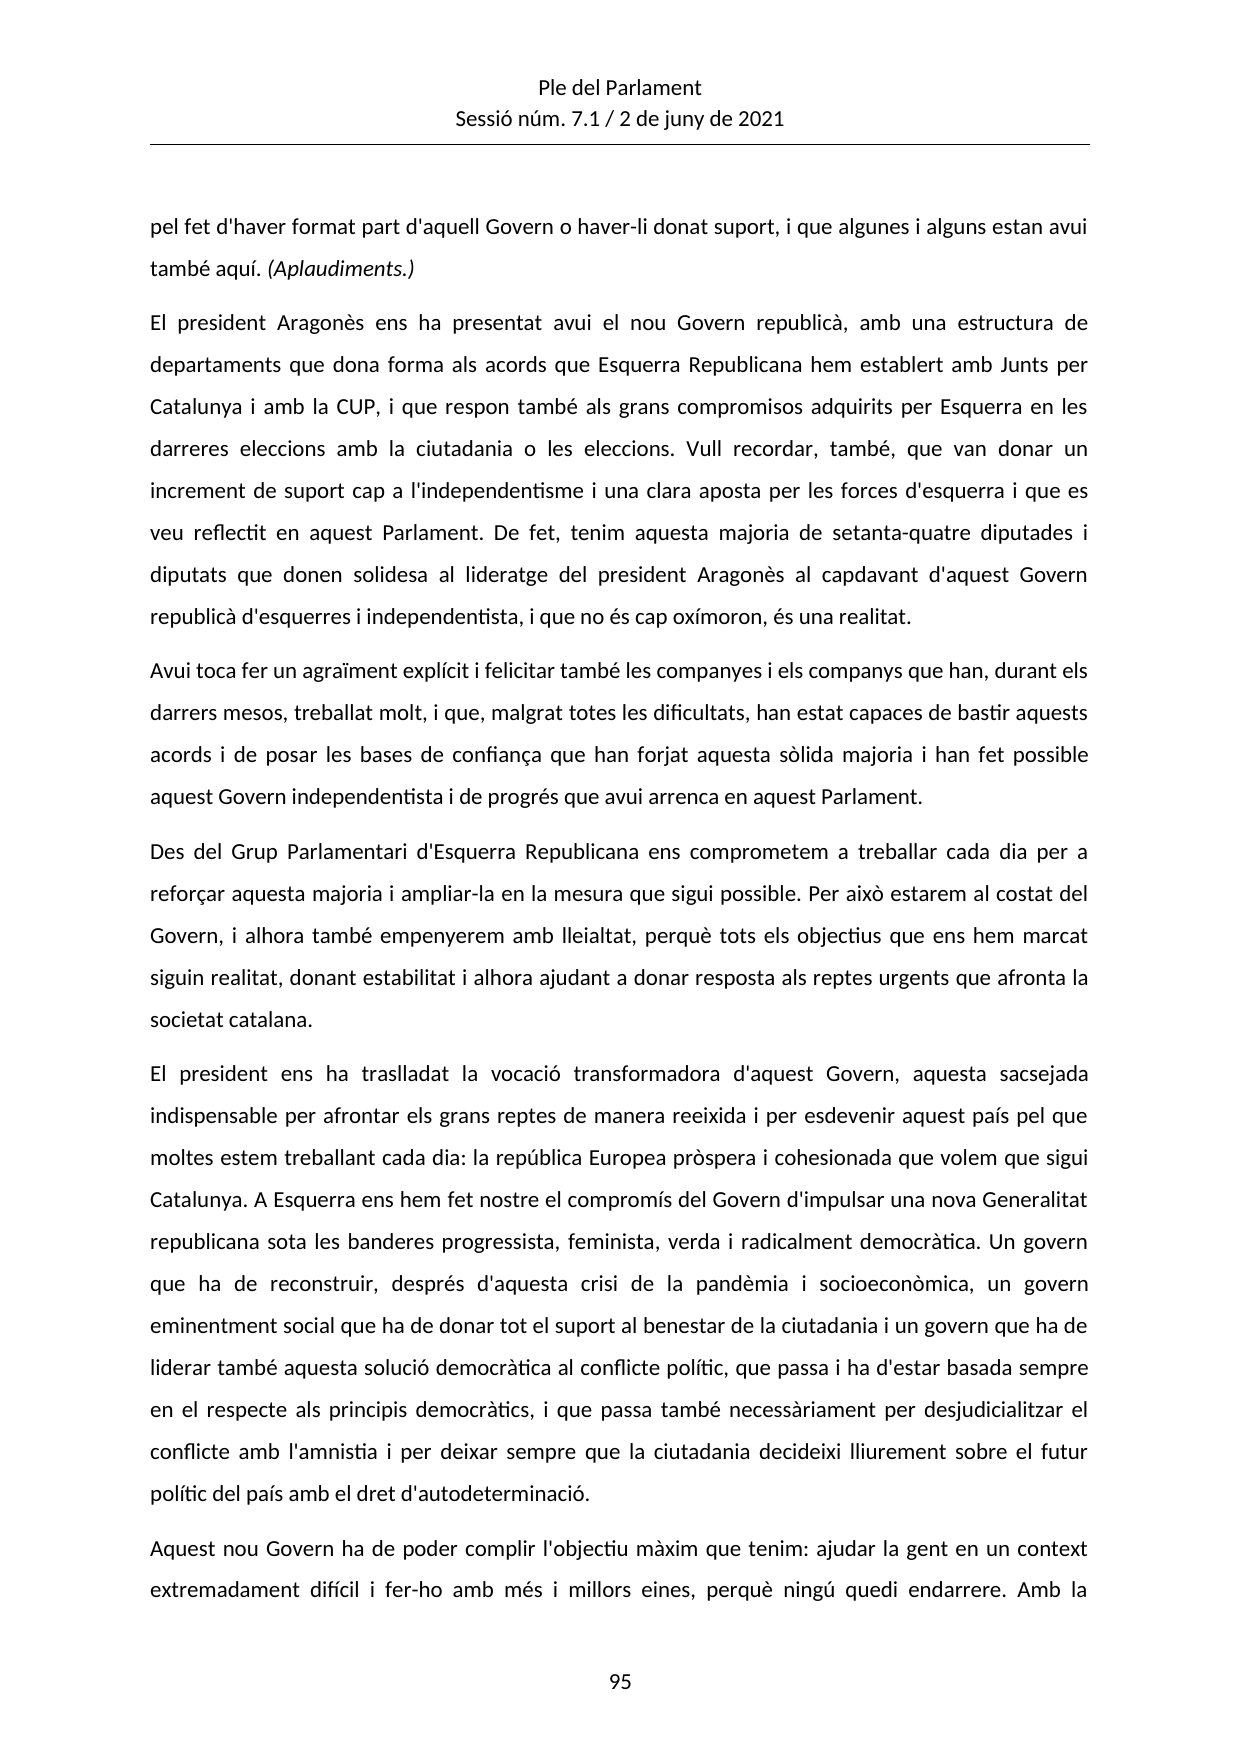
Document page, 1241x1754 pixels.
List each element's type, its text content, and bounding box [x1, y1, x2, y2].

text Des del Grup Parlamentari d'Esquerra Republicana ens comprometem a treballar cada dia per a reforçar aquesta majoria i ampliar-la en la mesura que sigui possible. Per això estarem al costat del Govern, i alhora també empenyerem amb lleialtat, perquè tots els objectius que ens hem marcat siguin realitat, donant estabilitat i alhora ajudant a donar resposta als reptes urgents que afronta la societat catalana. [150, 837, 1090, 1033]
text Avui toca fer un agraïment explícit i felicitar també les companyes i els companys que han, durant els darrers mesos, treballat molt, i que, malgrat totes les dificultats, han estat capaces de bastir aquests acords i de posar les bases de confiança que han forjat aquesta sòlida majoria i han fet possible aquest Govern independentista i de progrés que avui arrenca en aquest Parlament. [150, 657, 1090, 811]
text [150, 212, 1090, 282]
text El president ens ha traslladat la vocació transformadora d'aquest Govern, aquesta sacsejada indispensable per afrontar els grans reptes de manera reeixida i per esdevenir aquest país pel que moltes estem treballant cada dia: la república Europea pròspera i cohesionada que volem que sigui Catalunya. A Esquerra ens hem fet nostre el compromís del Govern d'impulsar una nova Generalitat republicana sota les banderes progressista, feminista, verda i radicalment democràtica. Un govern que ha de reconstruir, després d'aquesta crisi de la pandèmia i socioeconòmica, un govern eminentment social que ha de donar tot el suport al benestar de la ciutadania i un govern que ha de liderar també aquesta solució democràtica al conflicte polític, que passa i ha d'estar basada sempre en el respecte als principis democràtics, i que passa també necessàriament per desjudicialitzar el conflicte amb l'amnistia i per deixar sempre que la ciutadania decideixi lliurement sobre el futur polític del país amb el dret d'autodeterminació. [150, 1059, 1090, 1507]
text El president Aragonès ens ha presentat avui el nou Govern republicà, amb una estructura de departaments que dona forma als acords que Esquerra Republicana hem establert amb Junts per Catalunya i amb la CUP, i que respon també als grans compromisos adquirits per Esquerra en les darreres eleccions amb la ciutadania o les eleccions. Vull recordar, també, que van donar un increment de suport cap a l'independentisme i una clara aposta per les forces d'esquerra i que es veu reflectit en aquest Parlament. De fet, tenim aquesta majoria de setanta-quatre diputades i diputats que donen solidesa al lideratge del president Aragonès al capdavant d'aquest Govern republicà d'esquerres i independentista, i que no és cap oxímoron, és una realitat. [150, 308, 1090, 630]
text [150, 1534, 1090, 1604]
